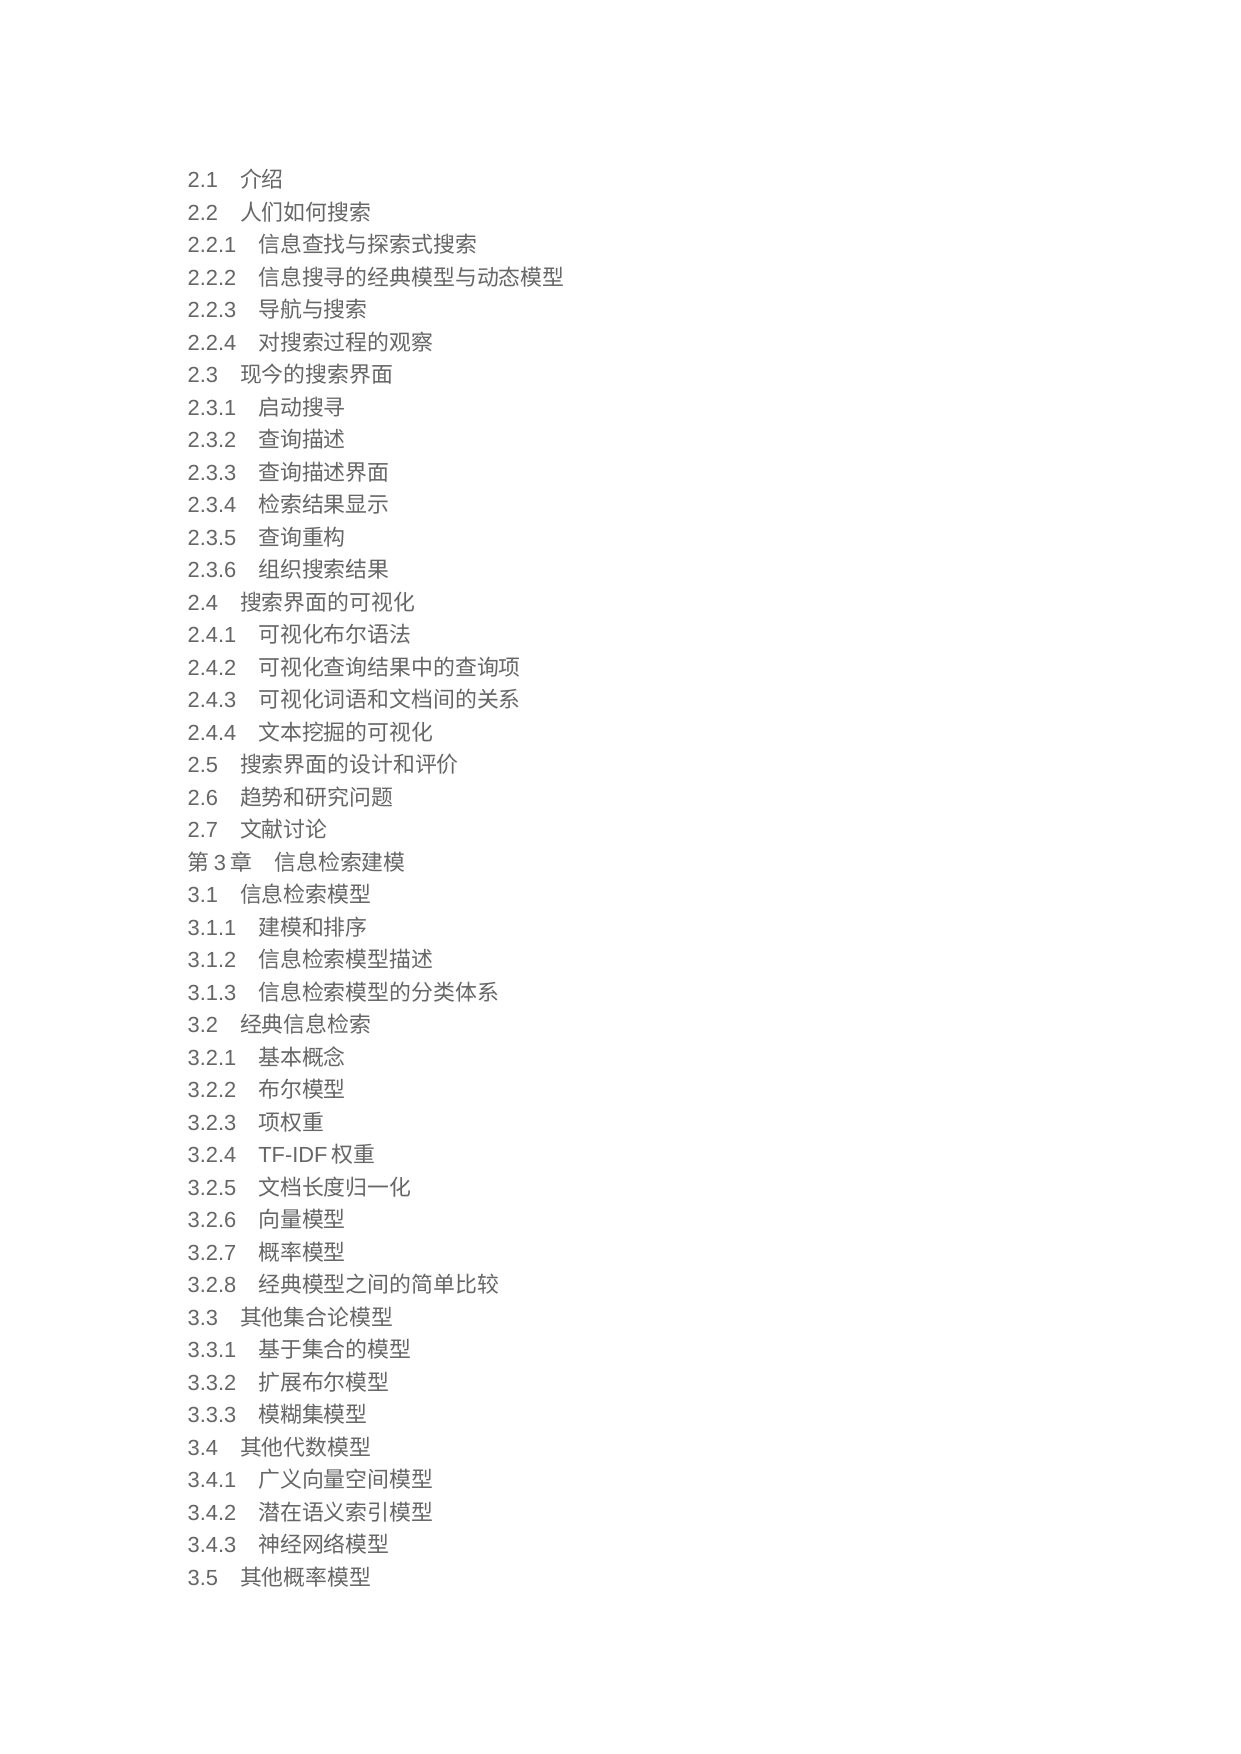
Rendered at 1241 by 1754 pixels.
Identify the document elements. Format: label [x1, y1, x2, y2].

list [187, 162, 1053, 1592]
